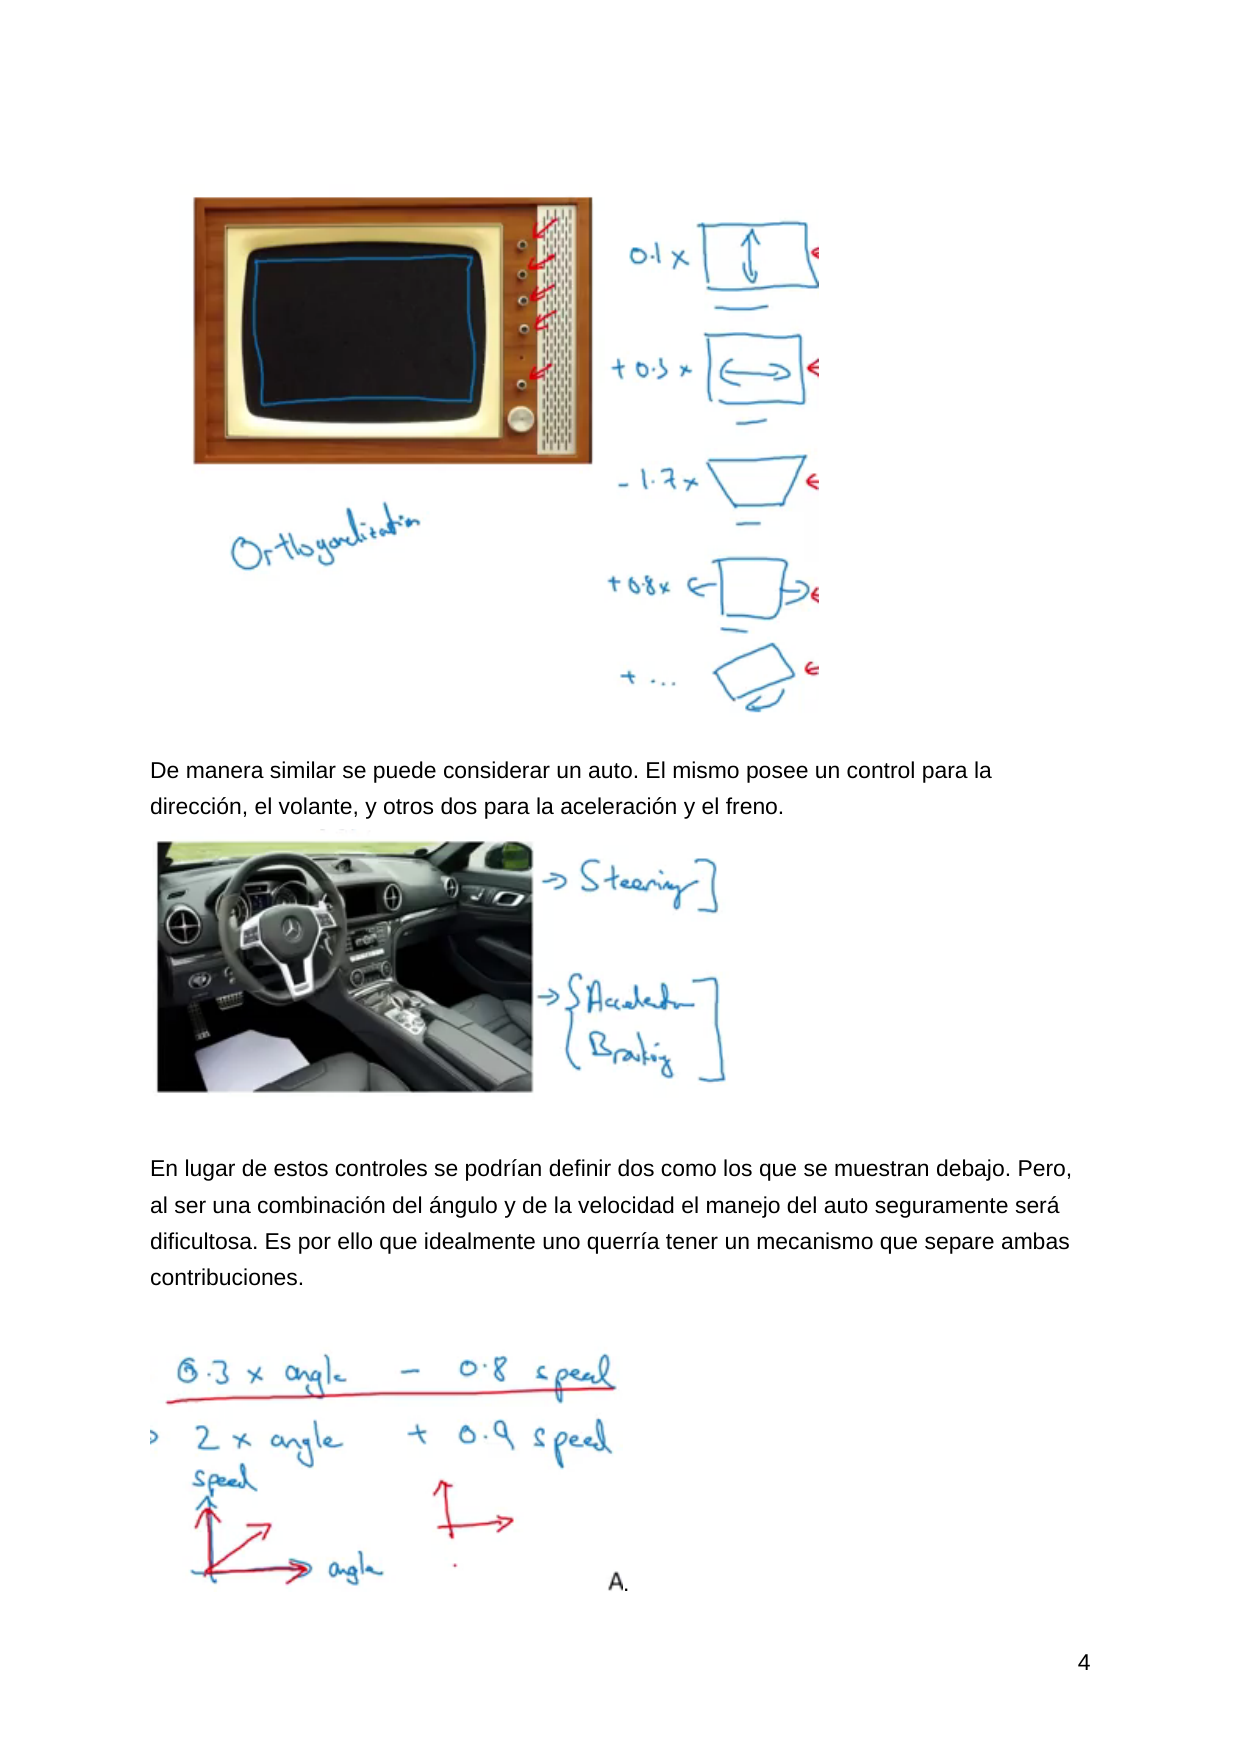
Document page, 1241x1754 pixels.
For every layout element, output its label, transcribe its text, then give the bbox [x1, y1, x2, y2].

text En lugar de estos controles se podrían definir dos como los que se muestran debajo. Pero, al ser una combinación del ángulo y de la velocidad el manejo del auto seguramente será dificultosa. Es por ello que idealmente uno querría tener un mecanismo que separe ambas contribuciones. [150, 1155, 1090, 1291]
picture [150, 1330, 623, 1592]
picture [150, 829, 740, 1115]
picture [150, 150, 819, 717]
